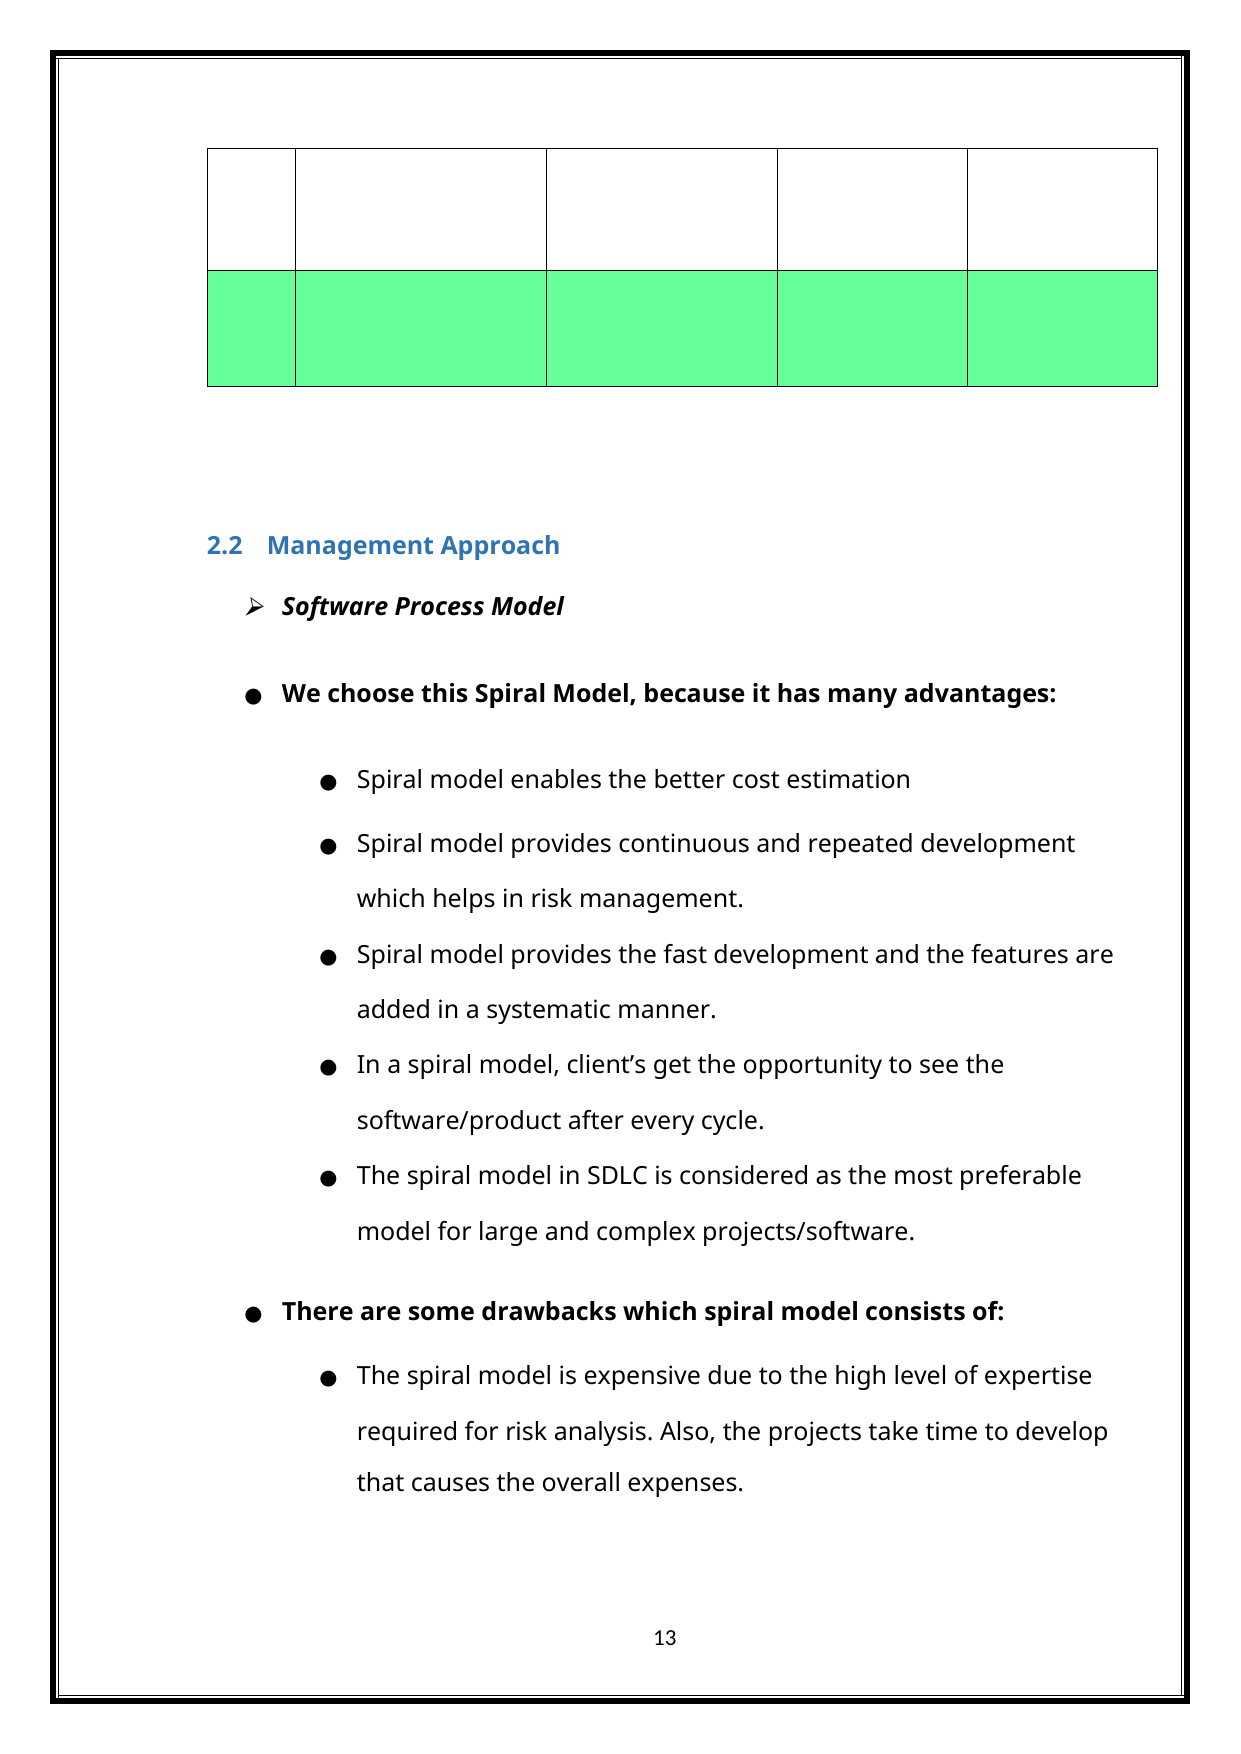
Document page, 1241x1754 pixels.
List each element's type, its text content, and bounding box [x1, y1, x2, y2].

table_cell [296, 149, 546, 270]
table_cell [778, 271, 967, 386]
table_cell [208, 271, 295, 386]
list The spiral model in SDLC is considered as the most preferable model for large and complex projects/software. [319, 1154, 1122, 1247]
subtitle Management Approach [207, 527, 1122, 561]
list There are some drawbacks which spiral model consists of: [244, 1289, 1122, 1332]
table_cell [547, 271, 777, 386]
list Spiral model provides continuous and repeated development which helps in risk management. [319, 821, 1122, 915]
list We choose this Spiral Model, because it has many advantages: [244, 672, 1122, 715]
list In a spiral model, client’s get the opportunity to see the software/product after every cycle. [319, 1043, 1122, 1137]
table_cell [778, 149, 967, 270]
table_cell [968, 271, 1157, 386]
list Software Process Model [244, 578, 1122, 630]
list Spiral model enables the better cost estimation [319, 757, 1122, 800]
table_cell [296, 271, 546, 386]
list The spiral model is expensive due to the high level of expertise required for risk analysis. Also, the projects take time to develop that causes the overall expenses. [319, 1353, 1122, 1498]
table_cell [968, 149, 1157, 270]
table_cell [208, 149, 295, 270]
table_cell [547, 149, 777, 270]
list Spiral model provides the fast development and the features are added in a systematic manner. [319, 932, 1122, 1026]
